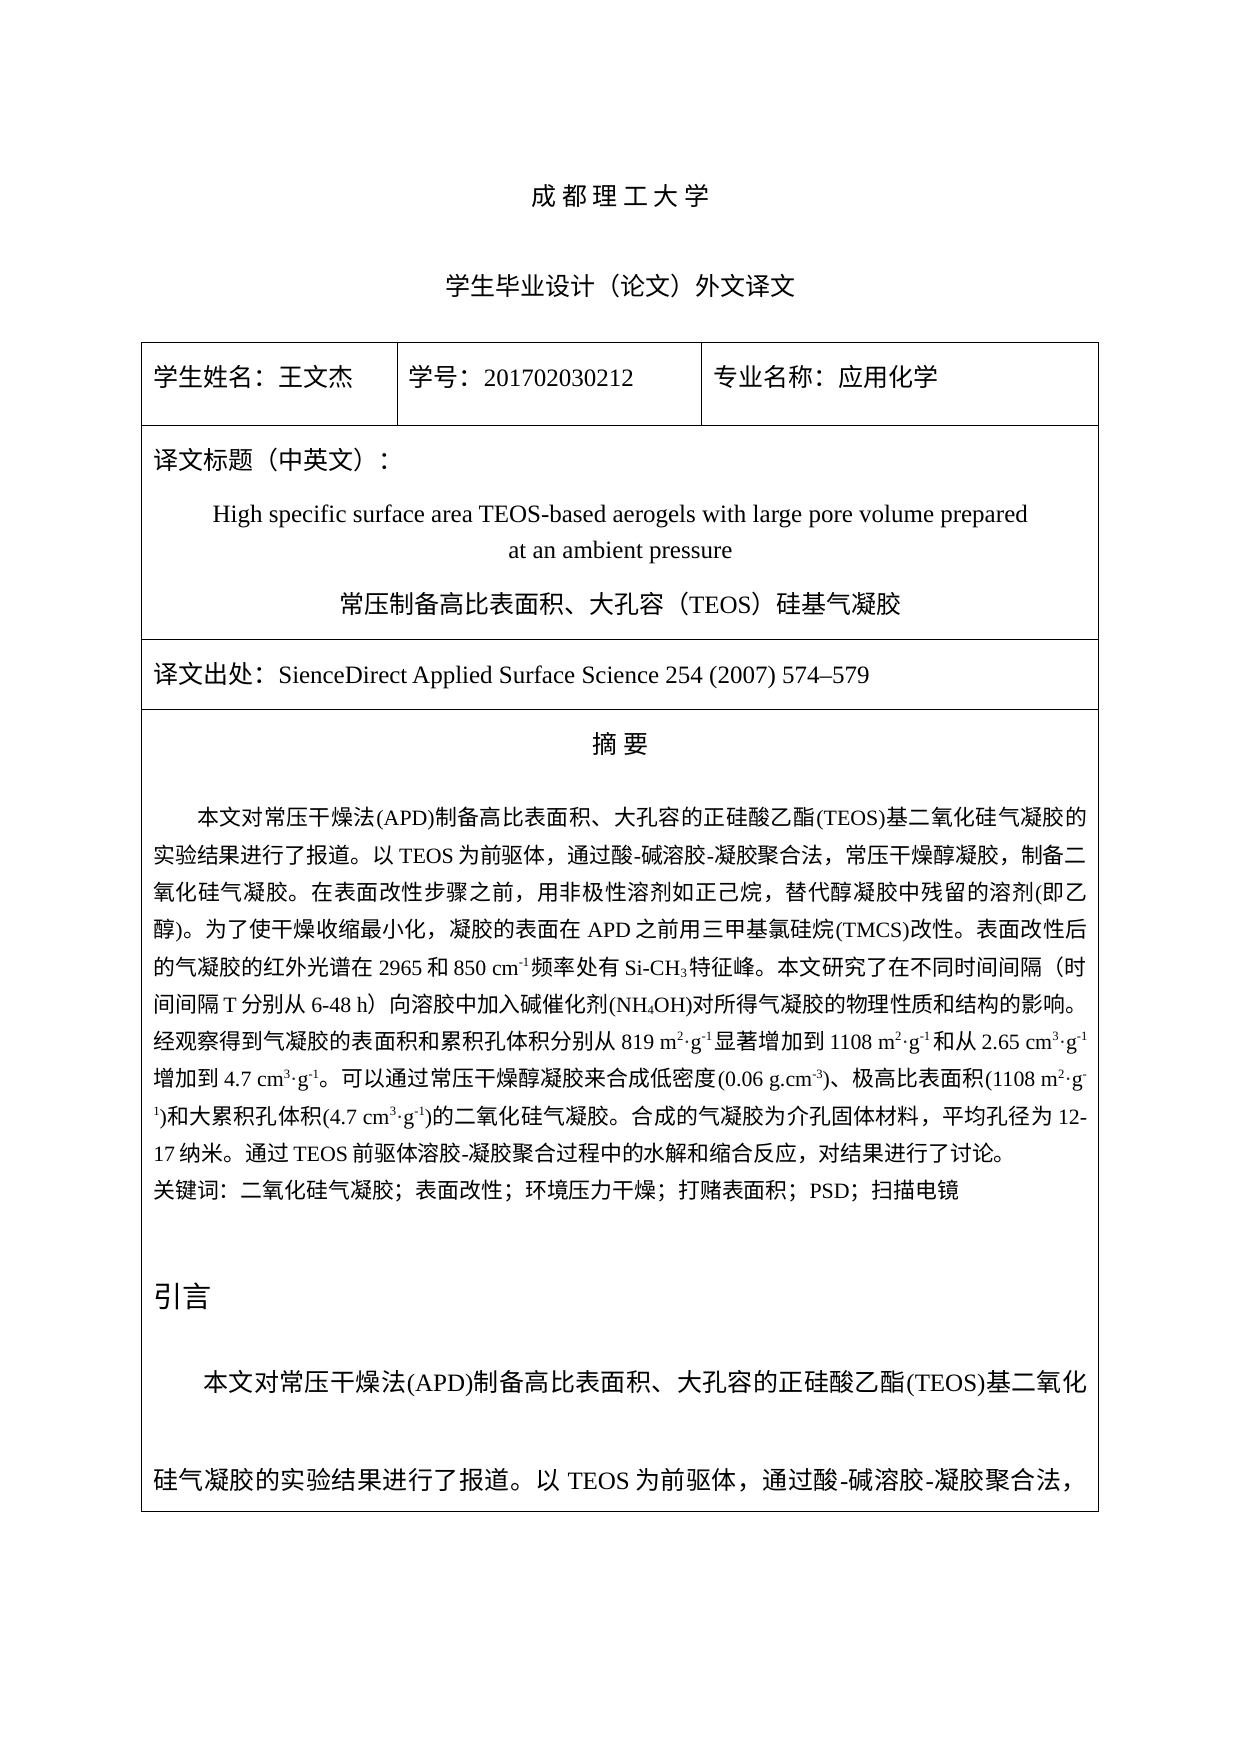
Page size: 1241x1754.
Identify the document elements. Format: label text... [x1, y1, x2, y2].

text 学生毕业设计（论文）外文译文 [187, 252, 1053, 317]
table_header 专业名称：应用化学 [702, 343, 1098, 425]
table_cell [142, 710, 1098, 1511]
table_header 学生姓名：王文杰 [142, 343, 397, 425]
text 成 都 理 工 大 学 [187, 162, 1053, 227]
table_header 学号：201702030212 [398, 343, 701, 425]
table_cell 译文出处：SienceDirect Applied Surface Science 254 (2007) 574–579 [142, 640, 1098, 709]
table_cell 译文标题（中英文）： High specific surface area TEOS-based aerogels with large pore volume prepared at an ambient pressure 常压制备高比表面积、大孔容（TEOS）硅基气凝胶 [142, 426, 1098, 639]
